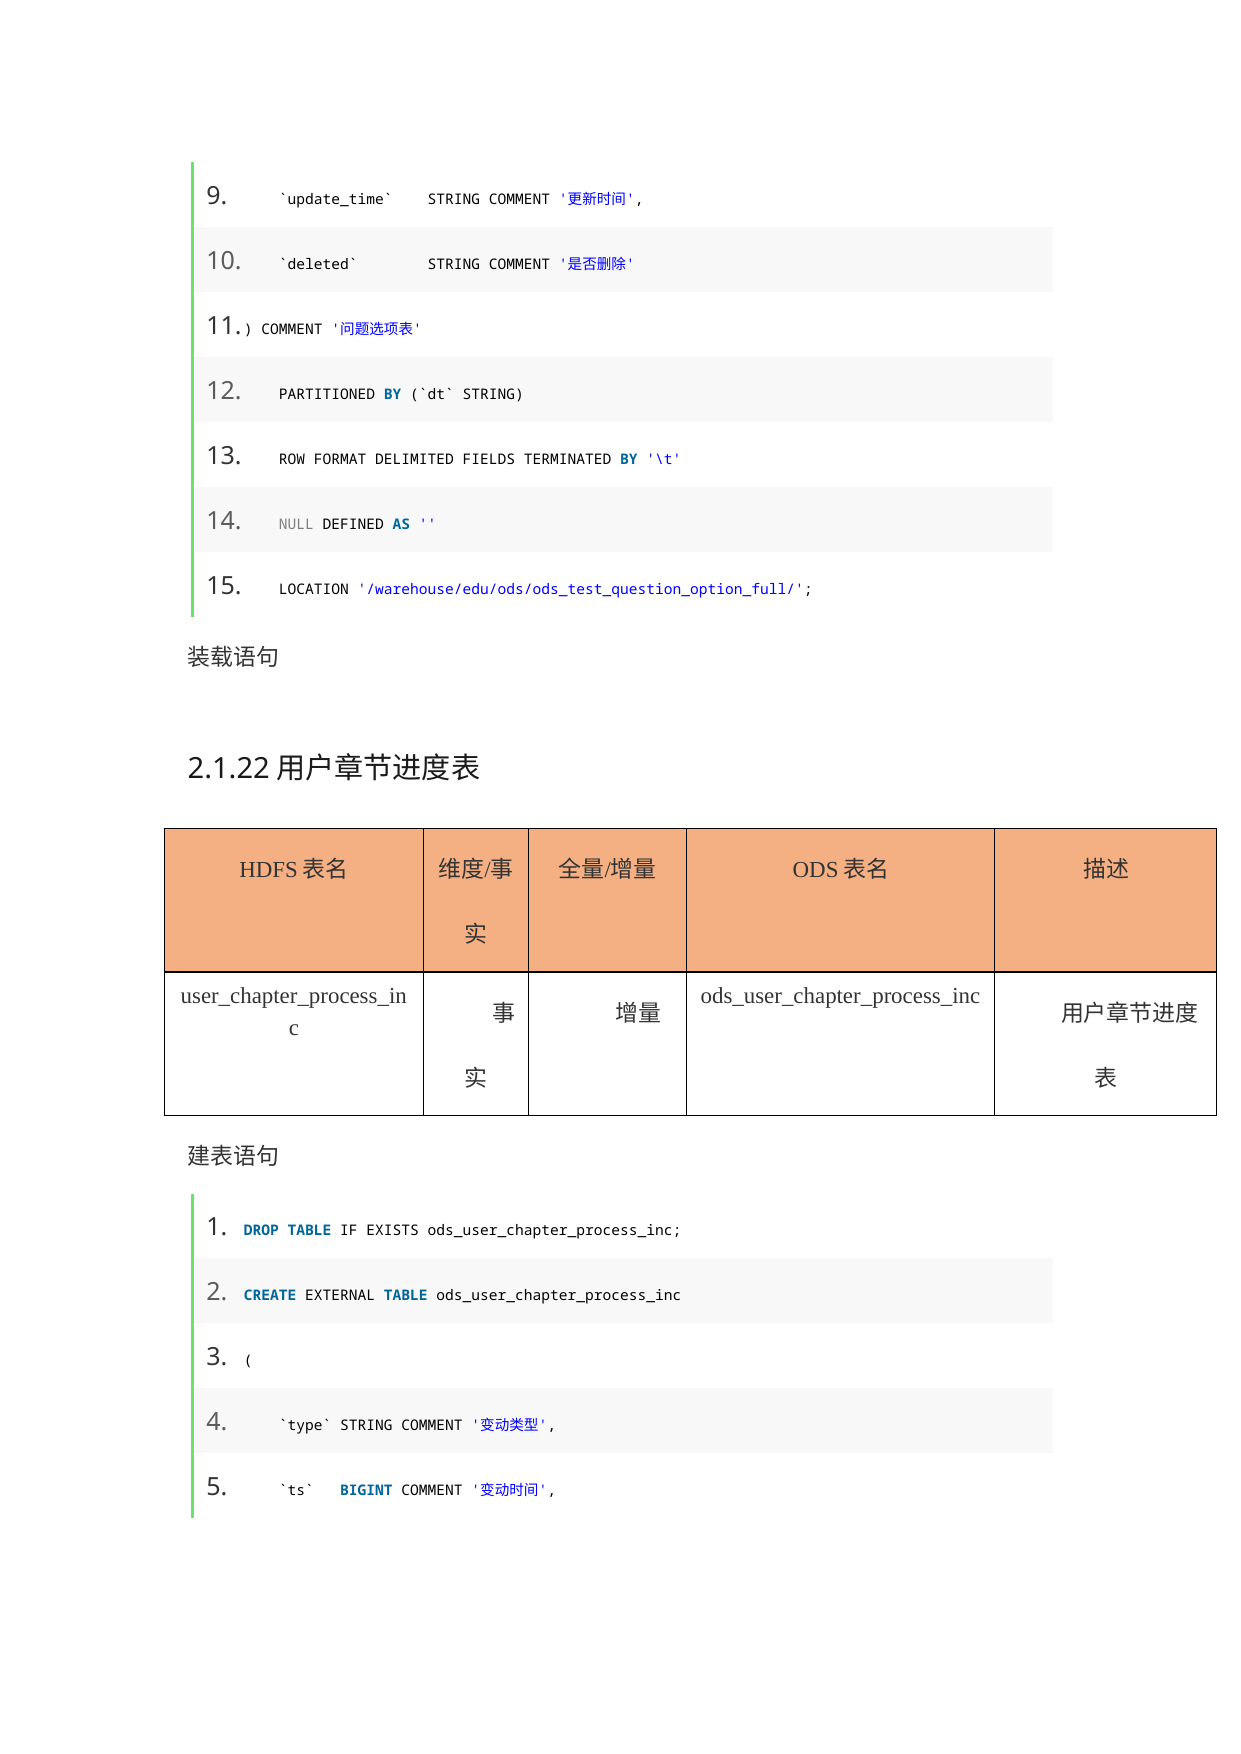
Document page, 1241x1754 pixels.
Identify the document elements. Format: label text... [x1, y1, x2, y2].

list `ts` BIGINT COMMENT '变动时间', [194, 1453, 1053, 1518]
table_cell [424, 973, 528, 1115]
list LOCATION '/warehouse/edu/ods/ods_test_question_option_full/'; [194, 552, 1053, 617]
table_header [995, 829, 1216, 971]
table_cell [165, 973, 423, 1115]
list `deleted` STRING COMMENT '是否删除' [194, 227, 1053, 292]
text 装载语句 [187, 623, 1053, 688]
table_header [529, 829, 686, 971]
text 建表语句 [187, 1122, 1053, 1187]
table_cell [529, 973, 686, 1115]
list ROW FORMAT DELIMITED FIELDS TERMINATED BY '\t' [194, 422, 1053, 487]
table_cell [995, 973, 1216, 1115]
list CREATE EXTERNAL TABLE ods_user_chapter_process_inc [194, 1258, 1053, 1323]
subtitle 2.1.22用户章节进度表 [187, 733, 1053, 798]
list `update_time` STRING COMMENT '更新时间', [194, 162, 1053, 227]
list ( [194, 1323, 1053, 1388]
list NULL DEFINED AS '' [194, 487, 1053, 552]
list ) COMMENT '问题选项表' [194, 292, 1053, 357]
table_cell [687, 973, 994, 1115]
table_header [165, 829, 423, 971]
list DROP TABLE IF EXISTS ods_user_chapter_process_inc; [191, 1193, 1053, 1258]
list PARTITIONED BY (`dt` STRING) [194, 357, 1053, 422]
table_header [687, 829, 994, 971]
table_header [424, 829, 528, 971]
list `type` STRING COMMENT '变动类型', [194, 1388, 1053, 1453]
